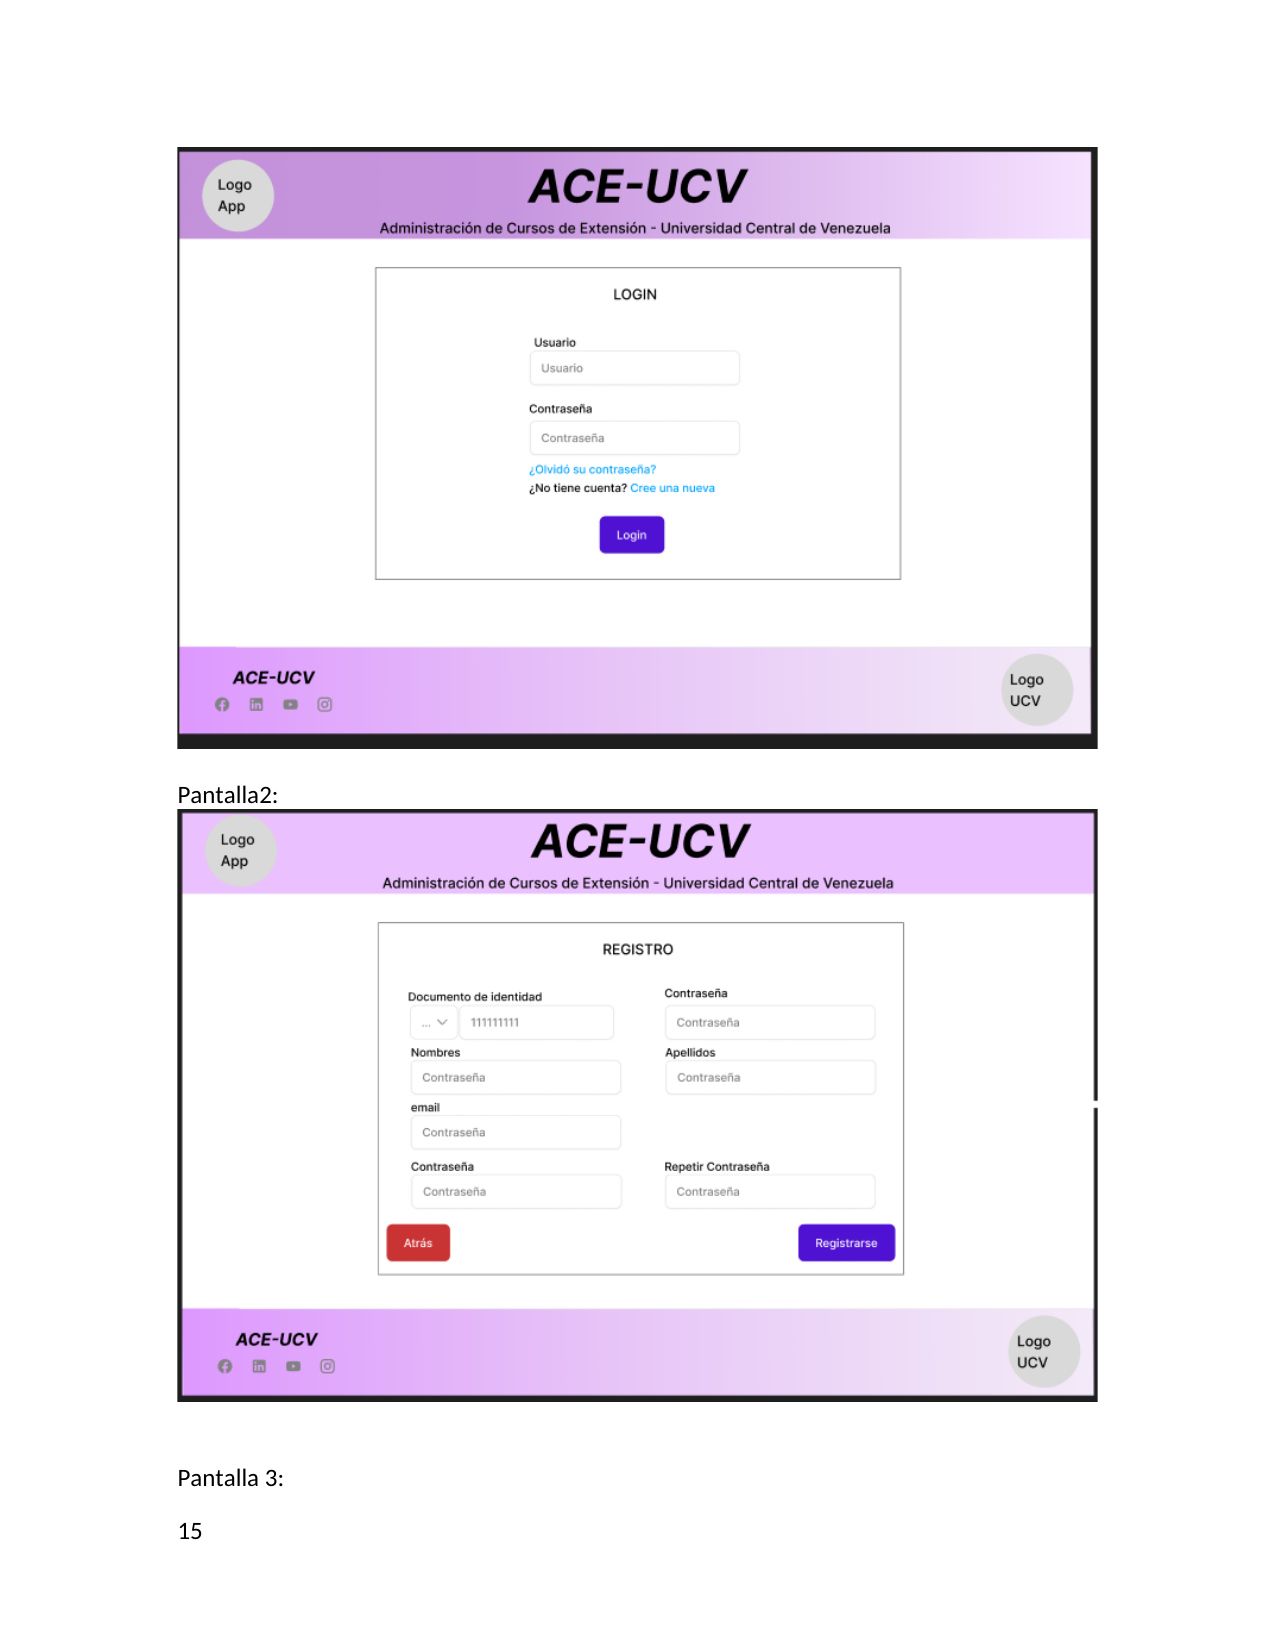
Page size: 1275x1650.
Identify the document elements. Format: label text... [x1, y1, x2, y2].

picture [177, 809, 1098, 1402]
picture [177, 147, 1098, 749]
text Pantalla 3: [177, 1462, 1098, 1493]
text Pantalla2: [177, 779, 1098, 809]
